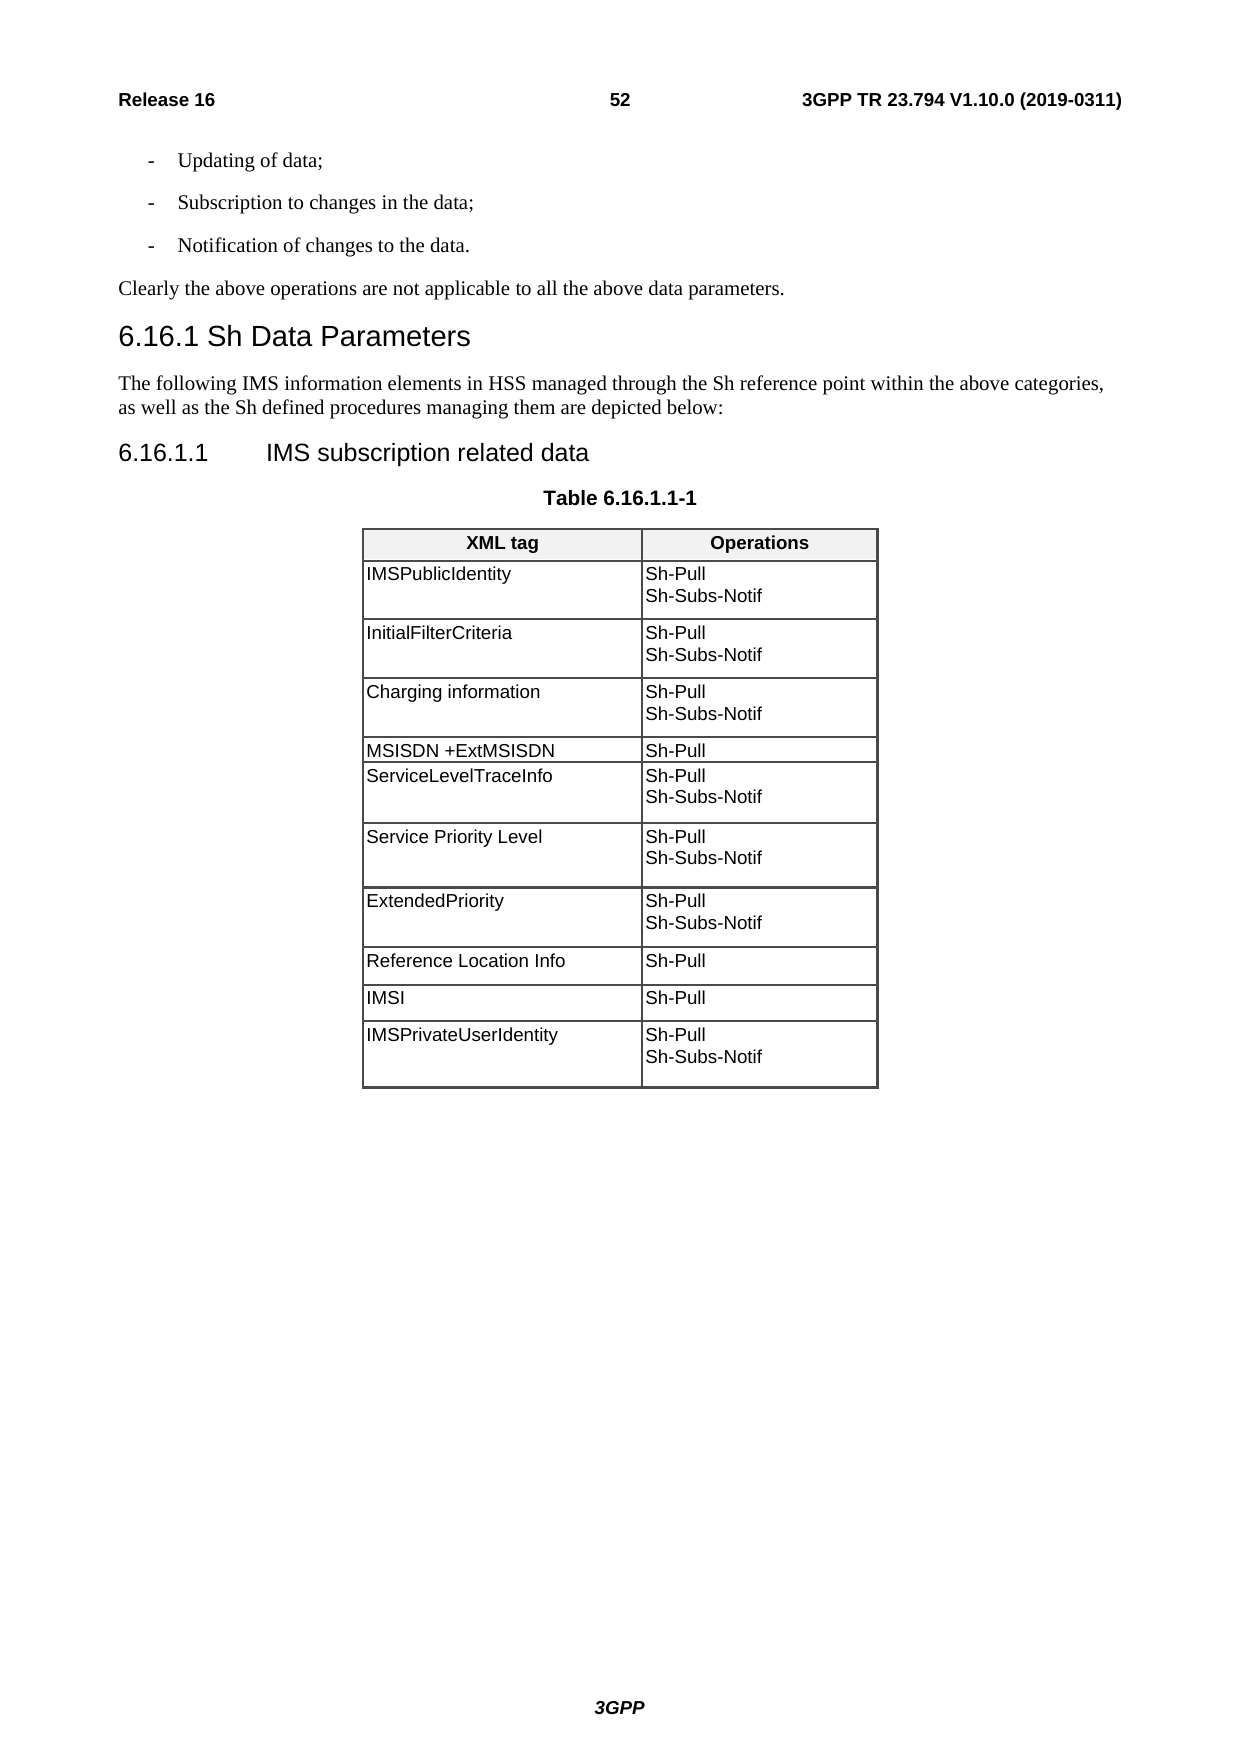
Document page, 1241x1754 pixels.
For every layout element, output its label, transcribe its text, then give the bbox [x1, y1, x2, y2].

table_cell IMSPublicIdentity [364, 562, 641, 618]
table_cell Sh-Pull Sh-Subs-Notif [643, 562, 876, 618]
table_cell Sh-Pull Sh-Subs-Notif [643, 763, 876, 822]
table_cell IMSPrivateUserIdentity [364, 1022, 641, 1086]
table_cell Sh-Pull Sh-Subs-Notif [643, 889, 876, 946]
table_cell Sh-Pull [643, 738, 876, 761]
table_cell Charging information [364, 679, 641, 736]
table_cell Service Priority Level [364, 824, 641, 886]
table_cell ServiceLevelTraceInfo [364, 763, 641, 822]
table_header Operations [643, 530, 876, 559]
table_cell Sh-Pull Sh-Subs-Notif [643, 1022, 876, 1086]
table_cell MSISDN +ExtMSISDN [364, 738, 641, 761]
text The following IMS information elements in HSS managed through the Sh reference point within the above categories, as well as the Sh defined procedures managing them are depicted below: [118, 371, 1122, 419]
table_cell Sh-Pull [643, 948, 876, 983]
subtitle 6.16.1.1 IMS subscription related data [118, 438, 1122, 467]
table_cell Sh-Pull Sh-Subs-Notif [643, 679, 876, 736]
table_cell InitialFilterCriteria [364, 620, 641, 677]
table_cell Sh-Pull Sh-Subs-Notif [643, 620, 876, 677]
table_cell Sh-Pull [643, 986, 876, 1020]
table_cell Sh-Pull Sh-Subs-Notif [643, 824, 876, 886]
table_cell ExtendedPriority [364, 889, 641, 946]
text - Subscription to changes in the data; [148, 190, 1122, 214]
subtitle 6.16.1 Sh Data Parameters [118, 319, 1122, 352]
text - Notification of changes to the data. [148, 233, 1122, 257]
table_cell Reference Location Info [364, 948, 641, 983]
table_cell IMSI [364, 986, 641, 1020]
text - Updating of data; [148, 147, 1122, 172]
text Table 6.16.1.1-1 [118, 485, 1122, 509]
table_header XML tag [364, 530, 641, 559]
text Clearly the above operations are not applicable to all the above data parameters. [118, 276, 1122, 300]
